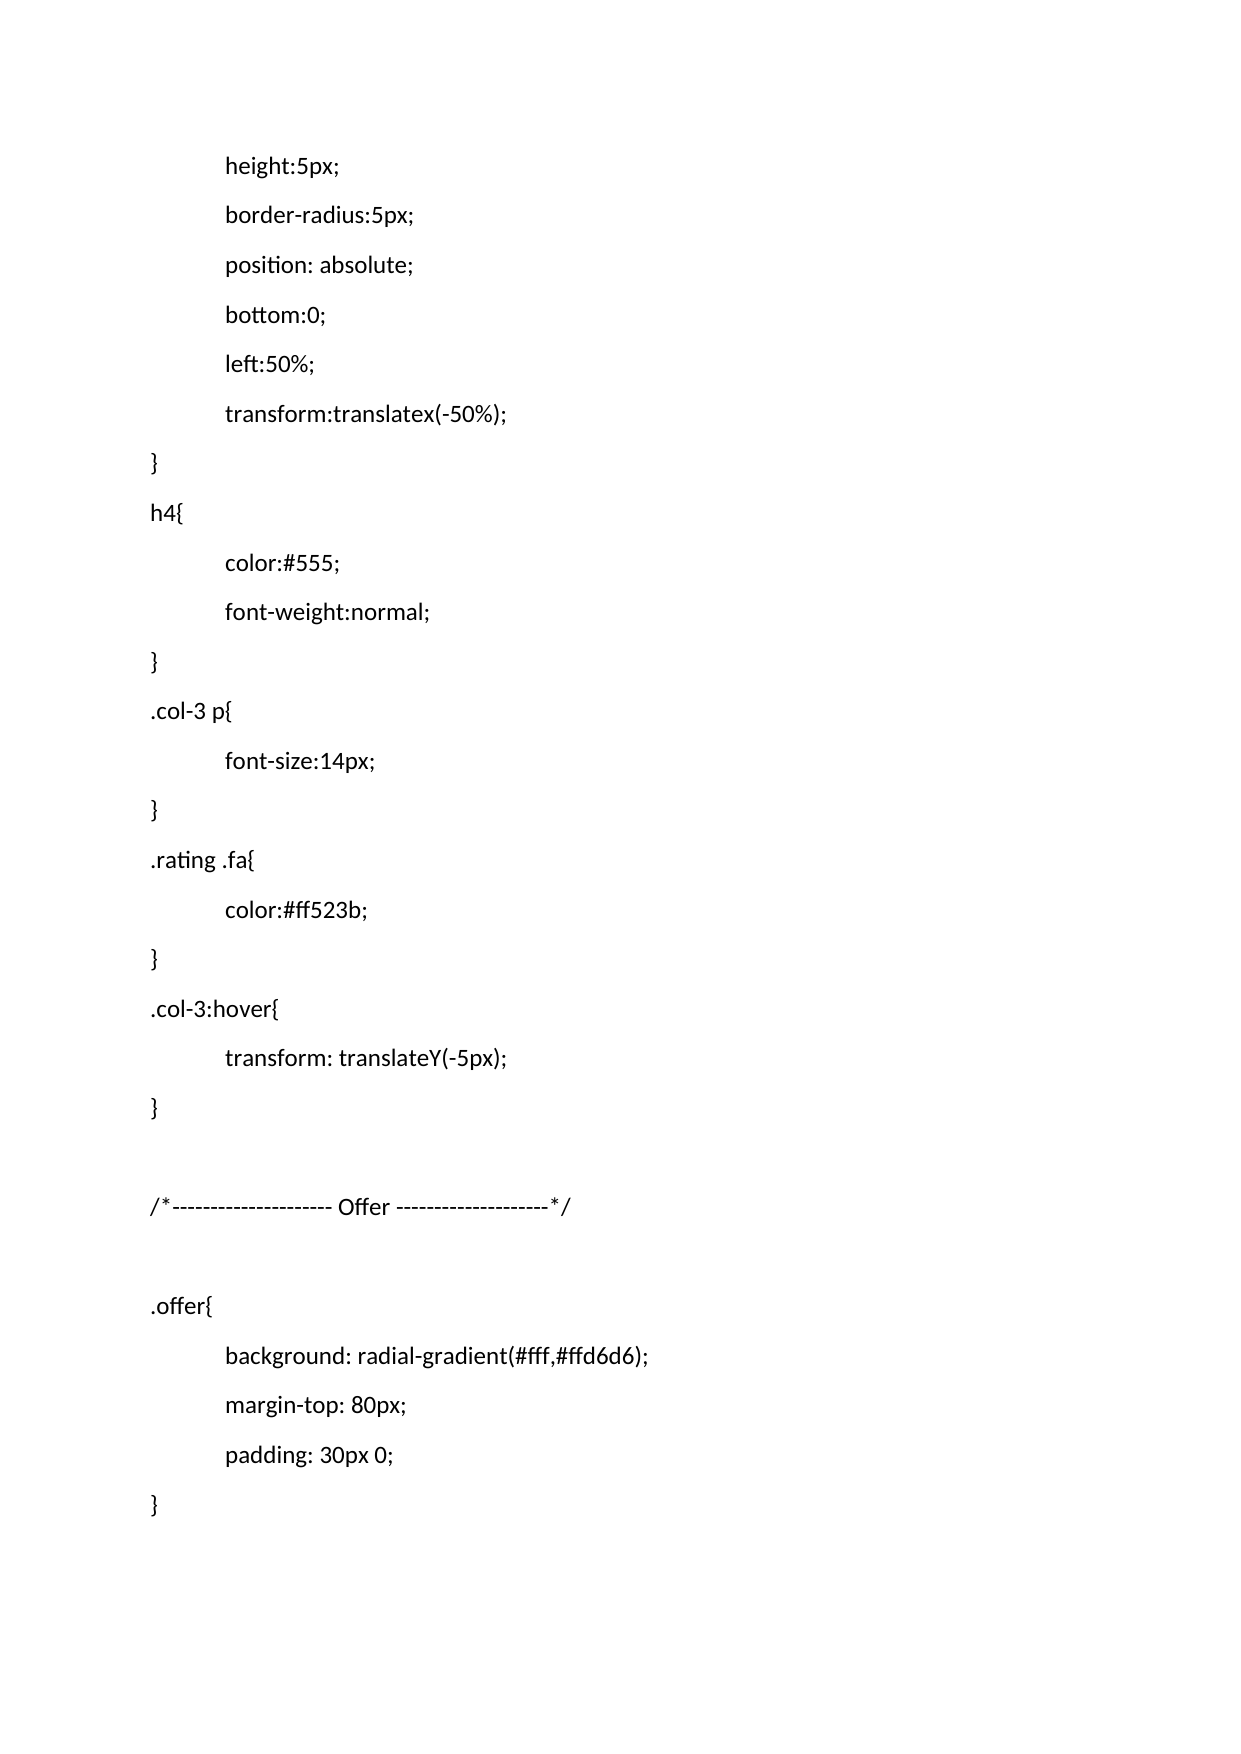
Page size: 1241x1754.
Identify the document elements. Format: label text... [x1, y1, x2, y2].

text } [150, 1489, 1090, 1519]
text .col-3 p{ [150, 695, 1090, 726]
text .rating .fa{ [150, 844, 1090, 875]
text color:#555; [150, 547, 1090, 577]
text } [150, 943, 1090, 974]
text transform:translatex(-50%); [150, 398, 1090, 428]
text background: radial-gradient(#fff,#ffd6d6); [150, 1340, 1090, 1371]
text border-radius:5px; [150, 199, 1090, 230]
text height:5px; [150, 150, 1090, 181]
text transform: translateY(-5px); [150, 1042, 1090, 1073]
text .col-3:hover{ [150, 993, 1090, 1023]
text } [150, 794, 1090, 825]
text font-size:14px; [150, 745, 1090, 776]
text bottom:0; [150, 299, 1090, 329]
text padding: 30px 0; [150, 1439, 1090, 1470]
text color:#ff523b; [150, 894, 1090, 924]
text } [150, 646, 1090, 676]
text margin-top: 80px; [150, 1389, 1090, 1420]
text position: absolute; [150, 249, 1090, 280]
text h4{ [150, 497, 1090, 528]
text left:50%; [150, 348, 1090, 379]
text .offer{ [150, 1290, 1090, 1321]
text } [150, 1092, 1090, 1123]
text font-weight:normal; [150, 596, 1090, 627]
text } [150, 447, 1090, 478]
text /*--------------------- Offer --------------------*/ [150, 1191, 1090, 1222]
